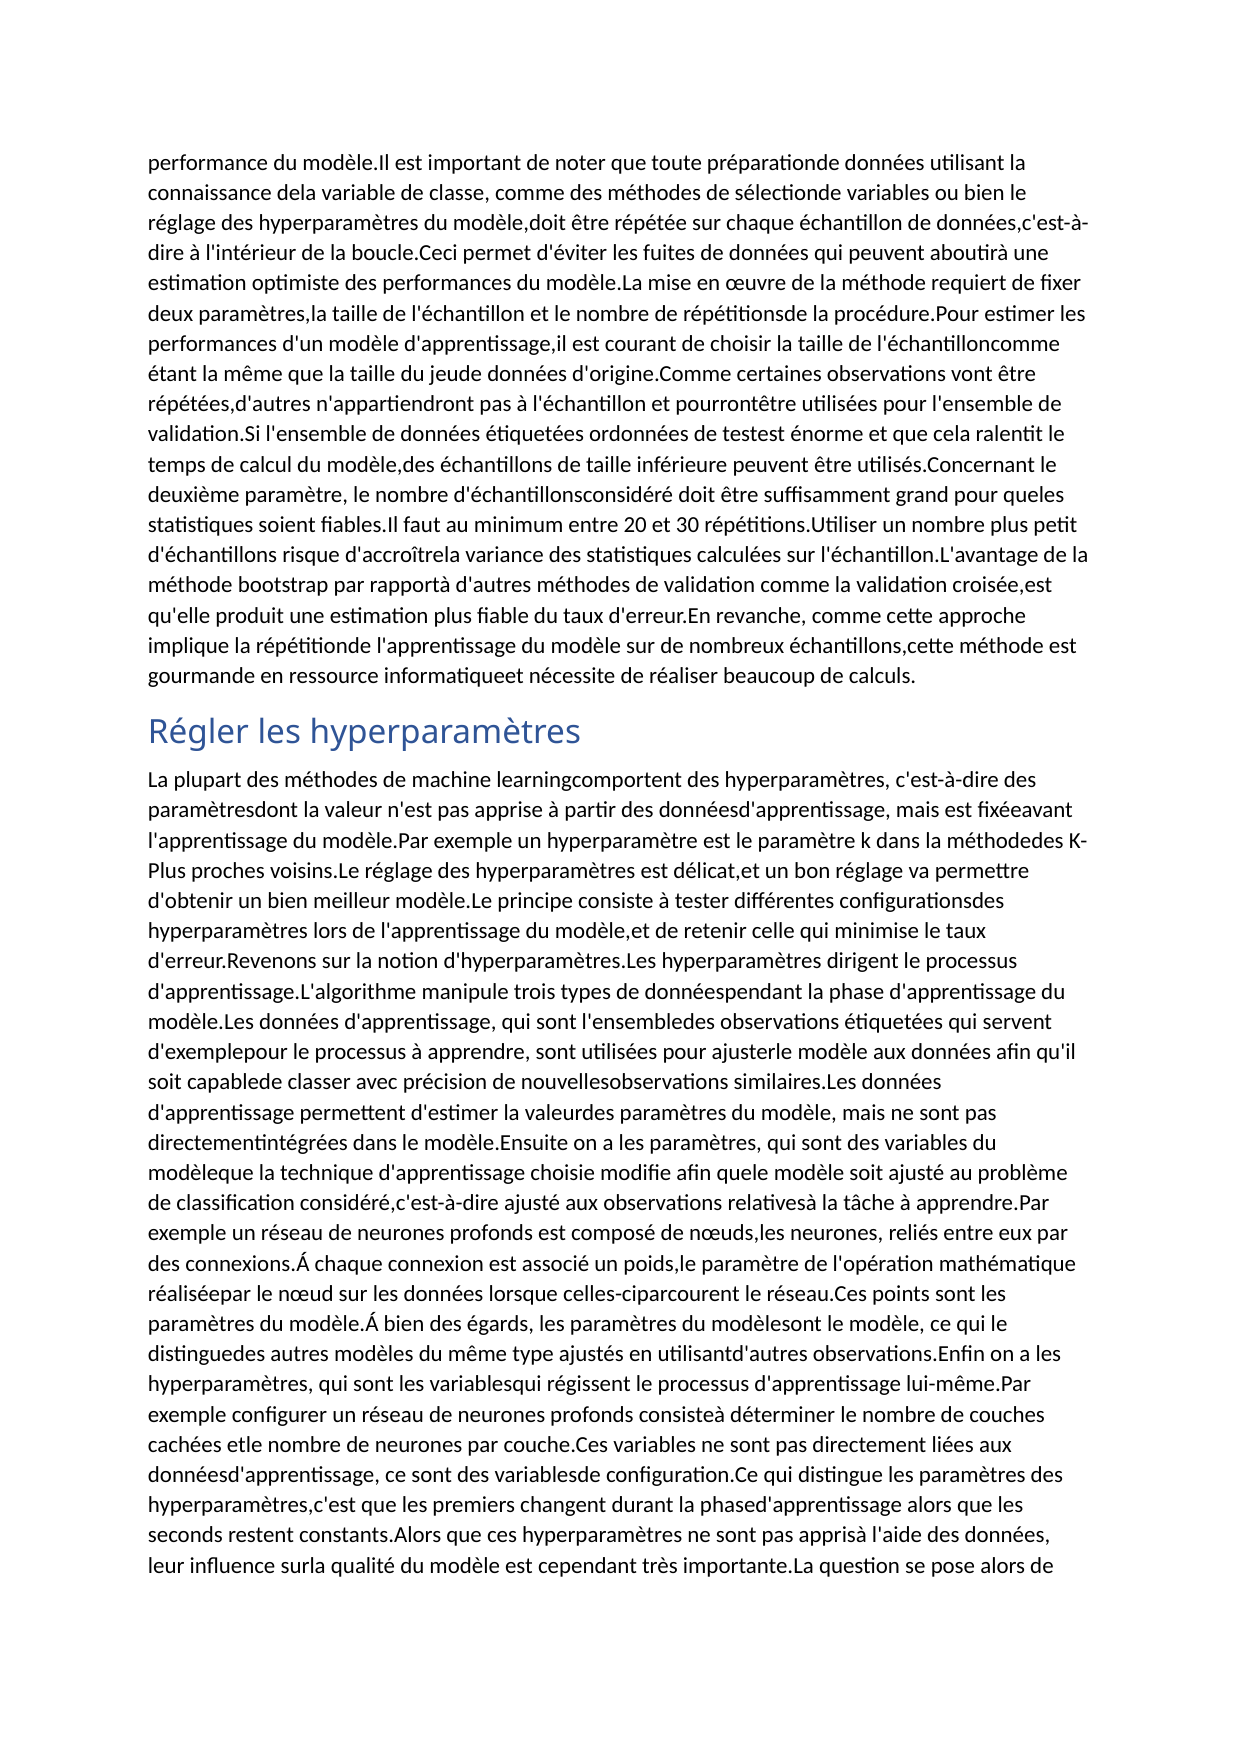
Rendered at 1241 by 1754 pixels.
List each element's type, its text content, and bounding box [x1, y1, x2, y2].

subtitle Régler les hyperparamètres [148, 708, 1093, 753]
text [148, 765, 1093, 1579]
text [148, 148, 1093, 689]
